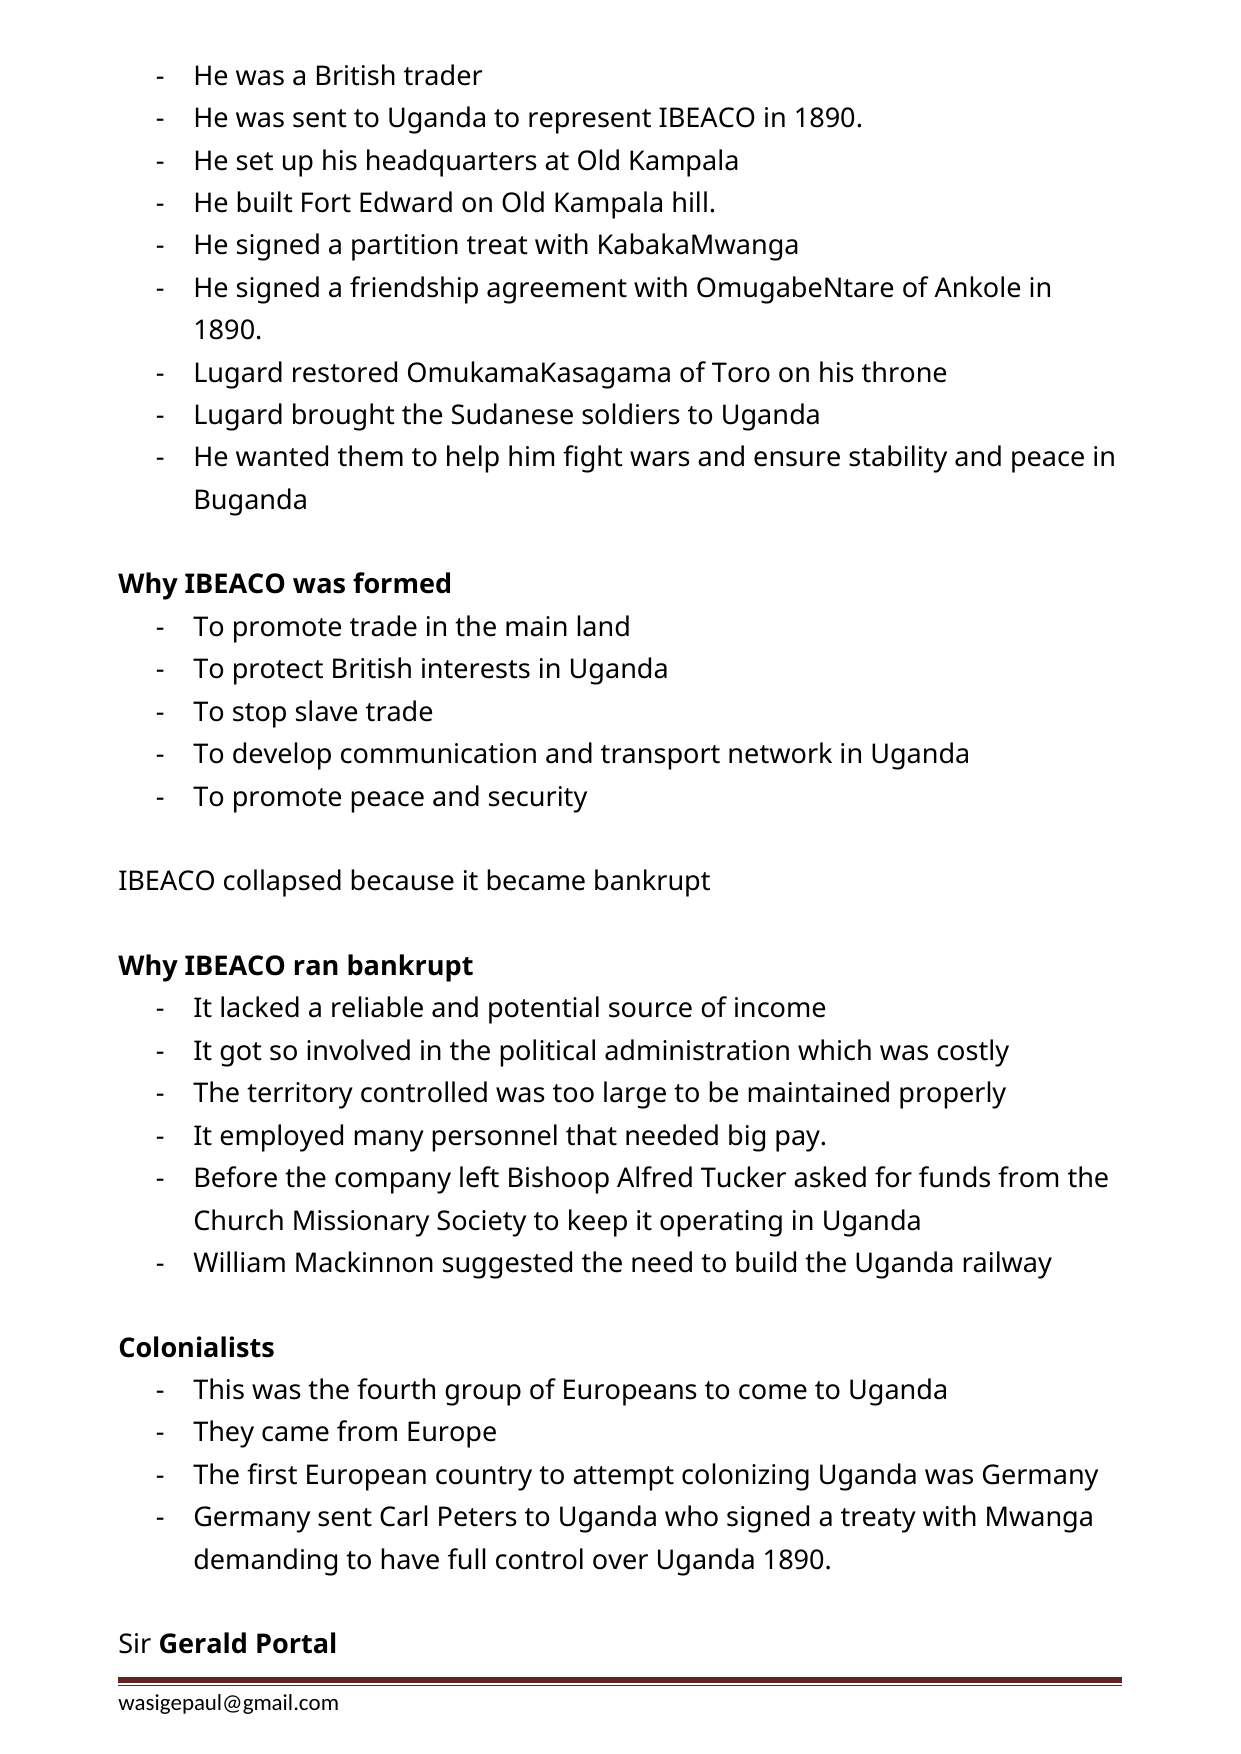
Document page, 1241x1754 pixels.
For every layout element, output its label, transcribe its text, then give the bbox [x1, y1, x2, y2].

list To promote peace and security [156, 777, 1122, 814]
text Colonialists [118, 1328, 1122, 1365]
list To develop communication and transport network in Uganda [156, 734, 1122, 771]
list This was the fourth group of Europeans to come to Uganda [156, 1371, 1122, 1407]
list Before the company left Bishoop Alfred Tucker asked for funds from the Church Missionary Society to keep it operating in Uganda [156, 1158, 1122, 1238]
list He was sent to Uganda to represent IBEACO in 1890. [156, 99, 1122, 136]
list William Mackinnon suggested the need to build the Uganda railway [156, 1243, 1122, 1280]
list They came from Europe [156, 1413, 1122, 1450]
text Why IBEACO ran bankrupt [118, 947, 1122, 983]
list He built Fort Edward on Old Kampala hill. [156, 183, 1122, 220]
list He signed a partition treat with KabakaMwanga [156, 226, 1122, 263]
list He set up his headquarters at Old Kampala [156, 141, 1122, 178]
text IBEACO collapsed because it became bankrupt [118, 862, 1122, 899]
list To protect British interests in Uganda [156, 650, 1122, 687]
list Germany sent Carl Peters to Uganda who signed a treaty with Mwanga demanding to have full control over Uganda 1890. [156, 1498, 1122, 1577]
text Why IBEACO was formed [118, 565, 1122, 602]
list The territory controlled was too large to be maintained properly [156, 1074, 1122, 1111]
list It employed many personnel that needed big pay. [156, 1116, 1122, 1153]
list Lugard restored OmukamaKasagama of Toro on his throne [156, 353, 1122, 390]
list It lacked a reliable and potential source of income [156, 989, 1122, 1026]
list Lugard brought the Sudanese soldiers to Uganda [156, 395, 1122, 432]
list He was a British trader [156, 56, 1122, 93]
list It got so involved in the political administration which was costly [156, 1031, 1122, 1068]
list He wanted them to help him fight wars and ensure stability and peace in Buganda [156, 438, 1122, 517]
text Sir Gerald Portal [118, 1625, 1122, 1662]
list To stop slave trade [156, 692, 1122, 729]
list The first European country to attempt colonizing Uganda was Germany [156, 1455, 1122, 1492]
list To promote trade in the main land [156, 607, 1122, 644]
list He signed a friendship agreement with OmugabeNtare of Ankole in 1890. [156, 268, 1122, 347]
